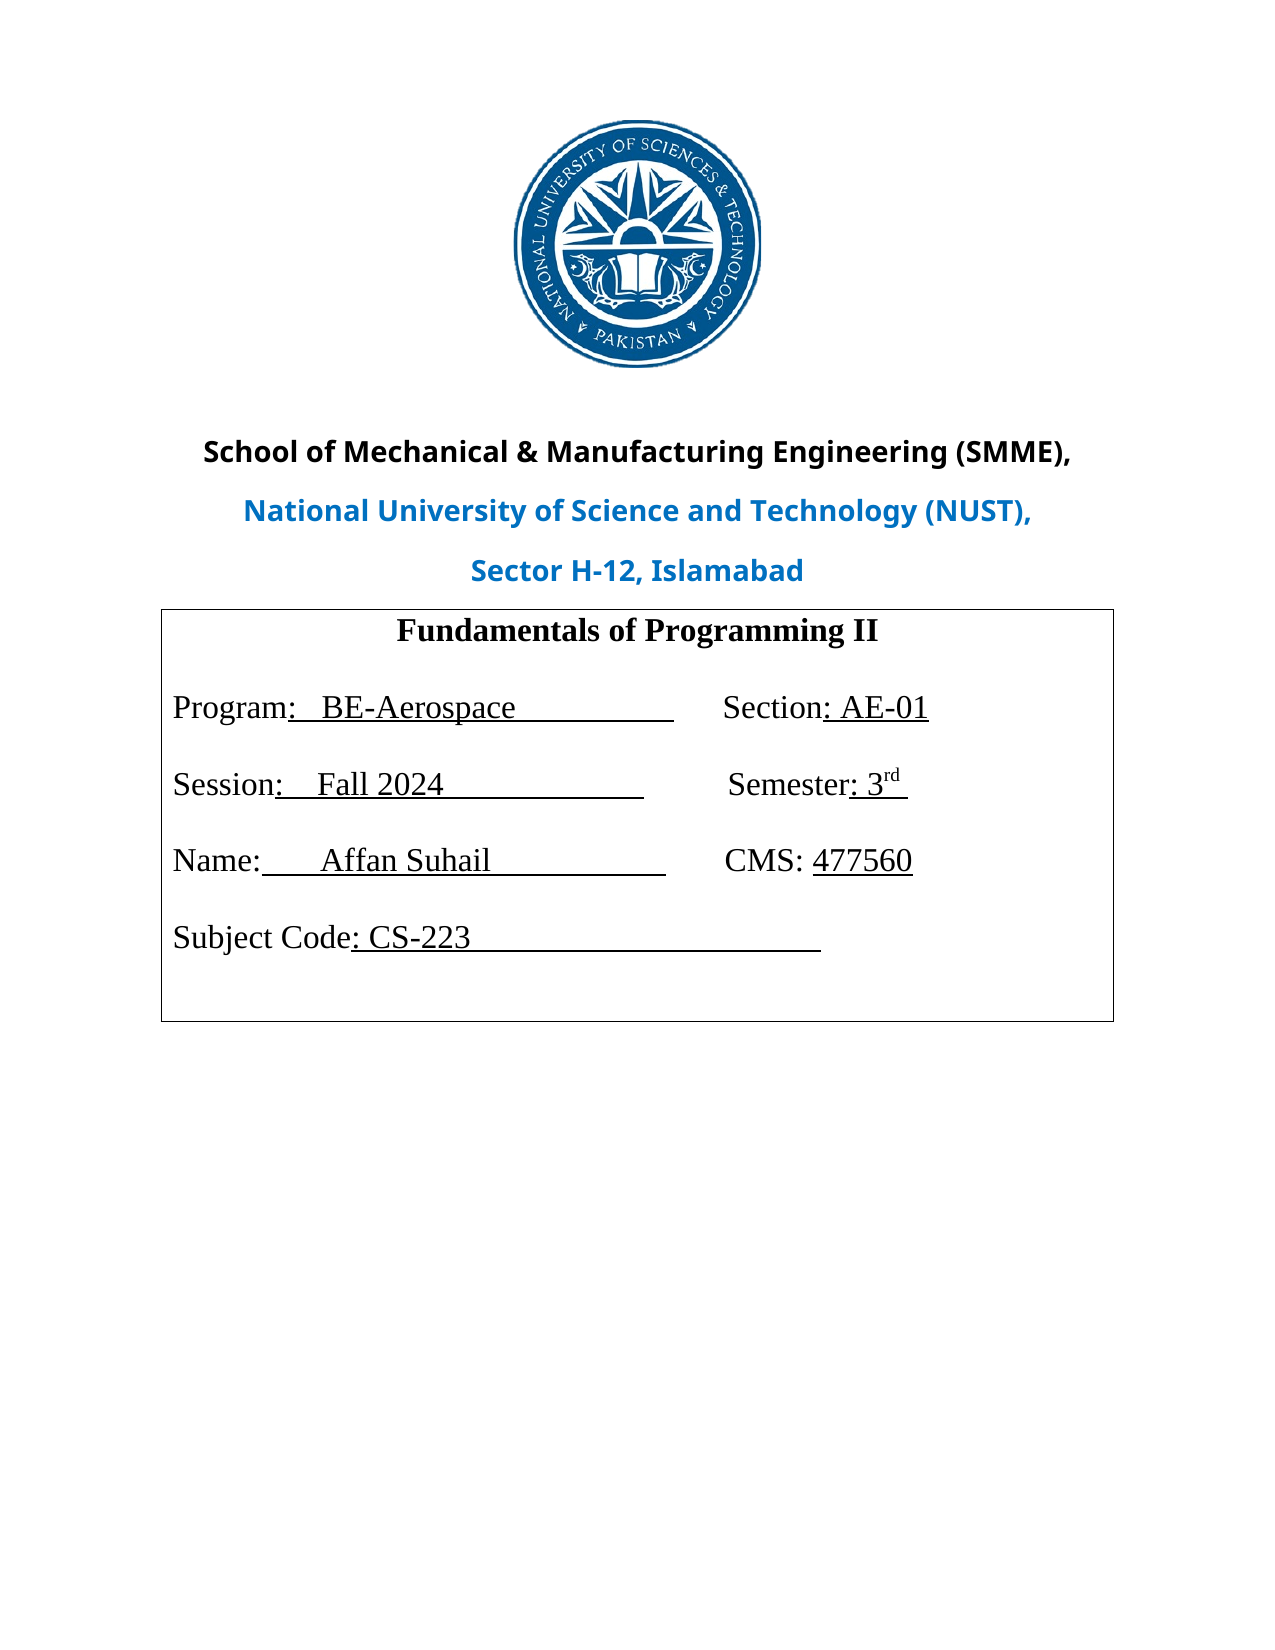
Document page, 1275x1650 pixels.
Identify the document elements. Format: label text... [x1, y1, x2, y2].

table_header Fundamentals of Programming II Program: BE-Aerospace Section: AE-01 Session: Fall 2024 Semester: 3rd Name: Affan Suhail CMS: 477560 Subject Code: CS-223 [162, 610, 1113, 1021]
text National University of Science and Technology (NUST), [150, 490, 1125, 530]
text School of Mechanical & Manufacturing Engineering (SMME), [150, 431, 1125, 471]
picture [513, 120, 762, 368]
text Sector H-12, Islamabad [150, 550, 1125, 589]
